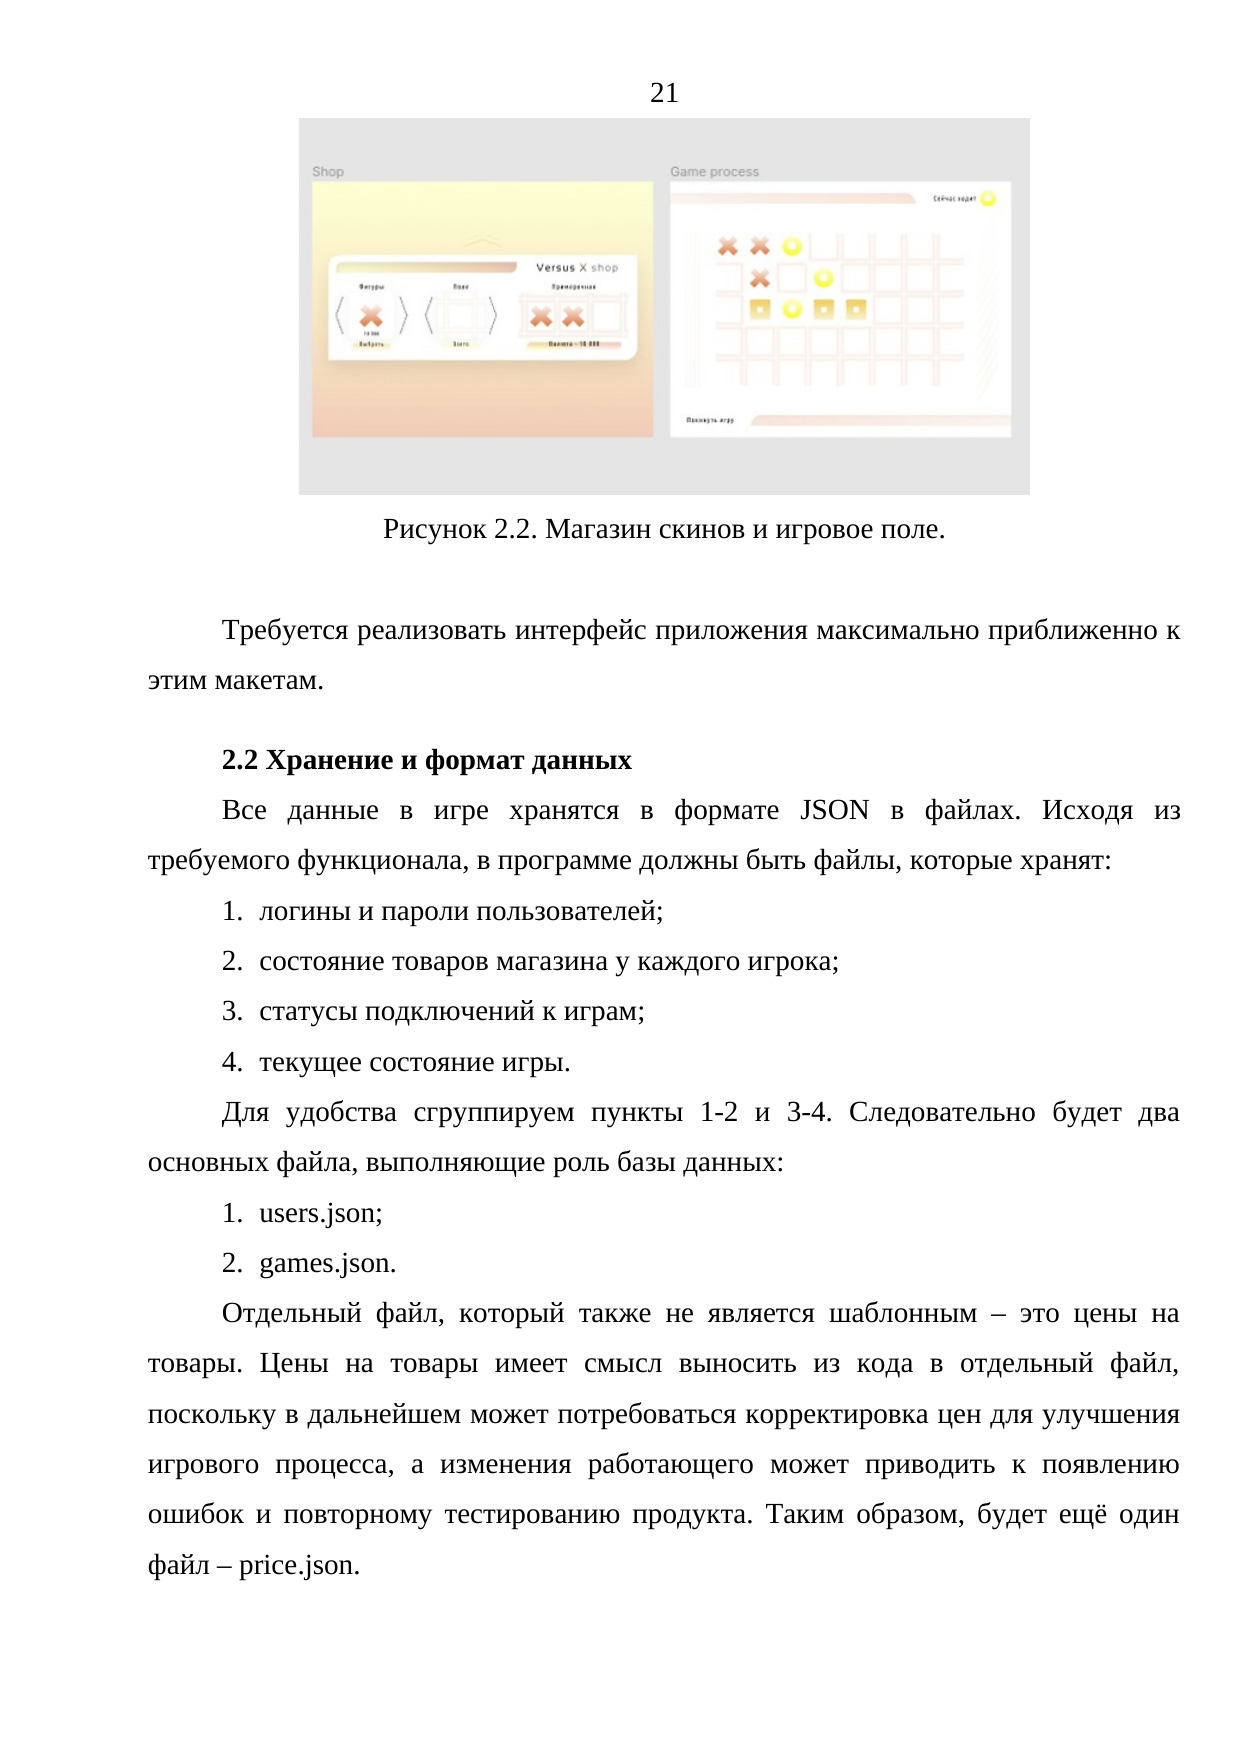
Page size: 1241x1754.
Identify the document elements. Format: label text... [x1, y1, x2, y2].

text Требуется реализовать интерфейс приложения максимально приближенно к этим макетам. [148, 612, 1181, 696]
list состояние товаров магазина у каждого игрока; [222, 943, 1181, 977]
text Для удобства сгруппируем пункты 1-2 и 3-4. Следовательно будет два основных файла, выполняющие роль базы данных: [148, 1094, 1181, 1178]
list логины и пароли пользователей; [222, 893, 1181, 926]
subtitle 2.2 Хранение и формат данных [148, 742, 1181, 775]
list games.json. [222, 1245, 1181, 1278]
text Все данные в игре хранятся в формате JSON в файлах. Исходя из требуемого функционала, в программе должны быть файлы, которые хранят: [148, 792, 1181, 876]
list статусы подключений к играм; [222, 993, 1181, 1027]
text Отдельный файл, который также не является шаблонным – это цены на товары. Цены на товары имеет смысл выносить из кода в отдельный файл, поскольку в дальнейшем может потребоваться корректировка цен для улучшения игрового процесса, а изменения работающего может приводить к появлению ошибок и повторному тестированию продукта. Таким образом, будет ещё один файл – price.json. [148, 1295, 1181, 1580]
list текущее состояние игры. [222, 1044, 1181, 1077]
picture [298, 118, 1030, 495]
text Рисунок 2.2. Магазин скинов и игровое поле. [148, 511, 1181, 545]
list users.json; [222, 1195, 1181, 1228]
